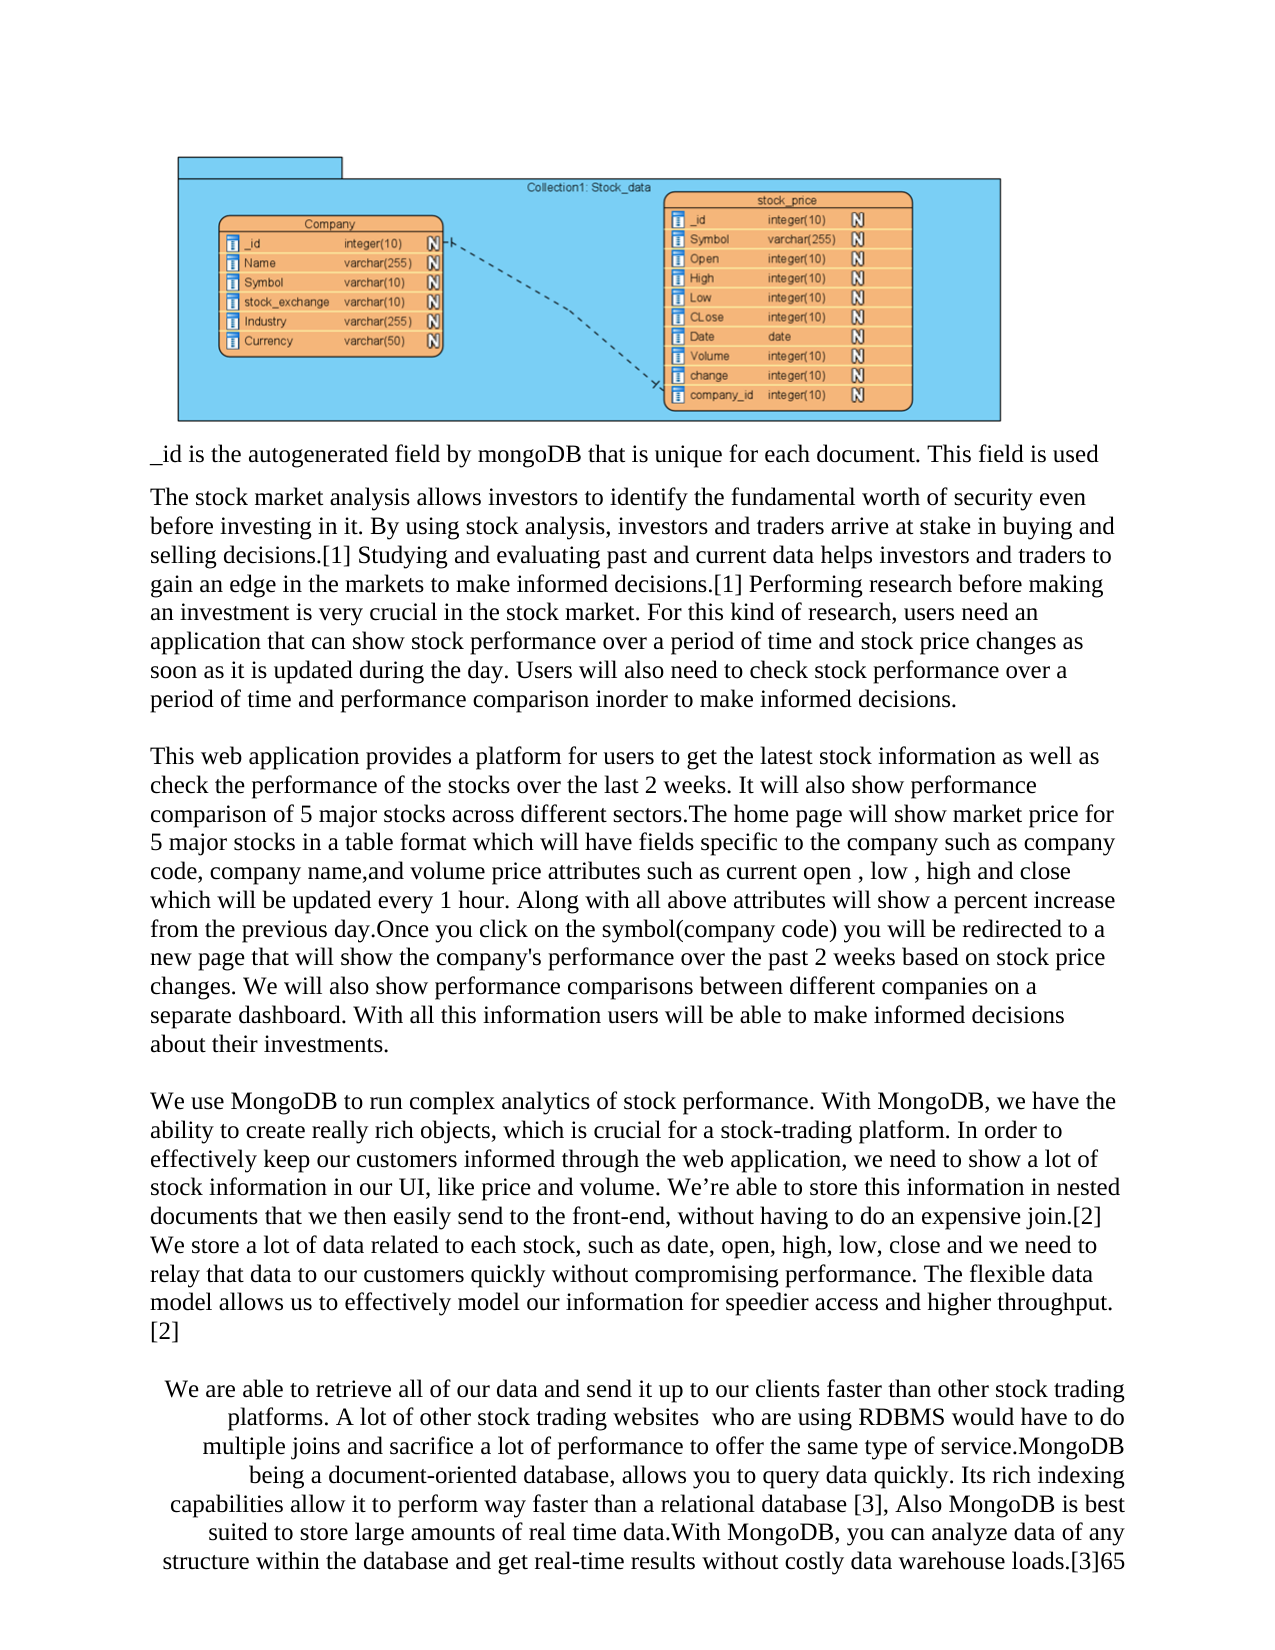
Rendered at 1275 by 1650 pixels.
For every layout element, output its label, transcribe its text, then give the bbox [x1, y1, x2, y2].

picture [150, 150, 1125, 440]
text _id is the autogenerated field by mongoDB that is unique for each document. This field is used as the reference in this data model. Each company has a unique id that is used as reference by the stock price data of that company. The reference id is stored in the company_id field. [150, 440, 1125, 468]
